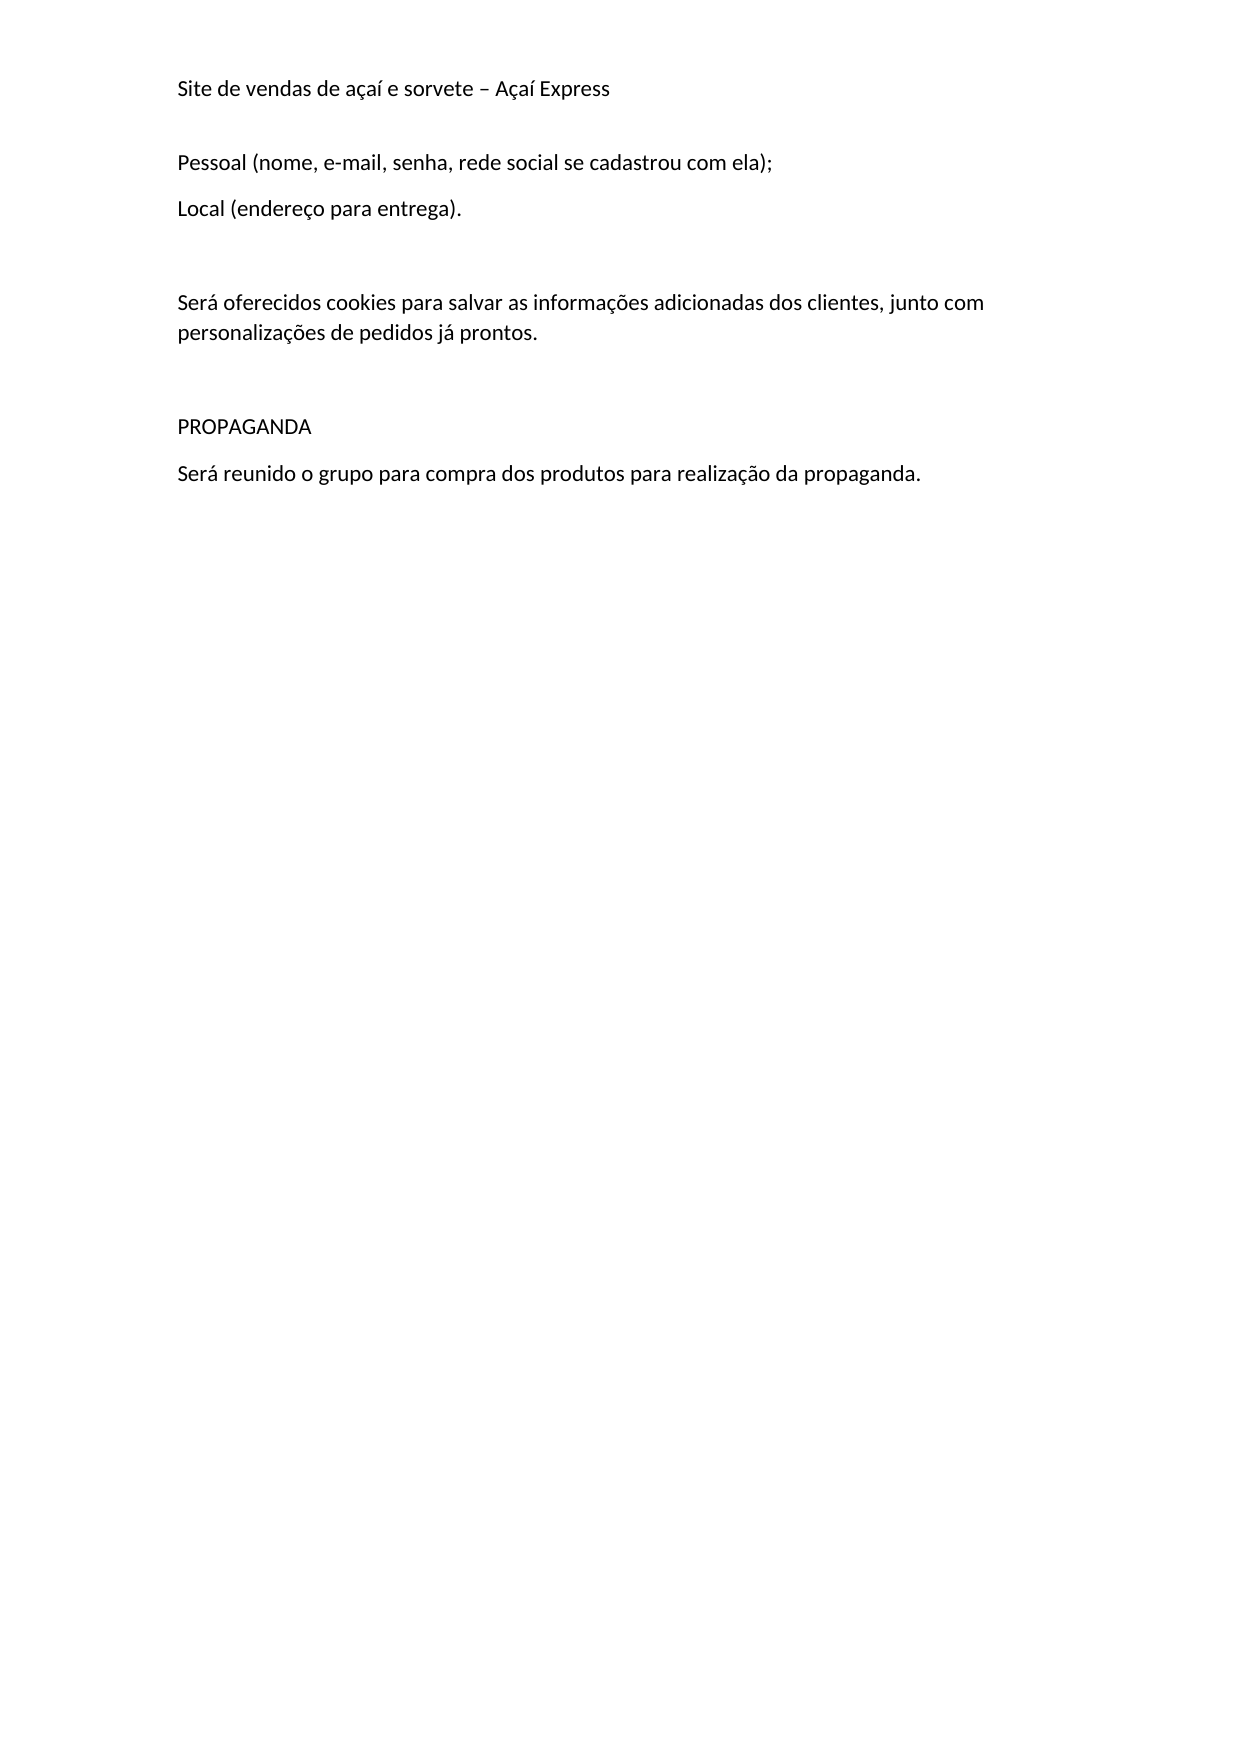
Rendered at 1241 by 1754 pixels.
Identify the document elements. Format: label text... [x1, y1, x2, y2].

text Local (endereço para entrega). [177, 194, 1063, 222]
text Pessoal (nome, e-mail, senha, rede social se cadastrou com ela); [177, 148, 1063, 176]
text Será reunido o grupo para compra dos produtos para realização da propaganda. [177, 459, 1063, 487]
text PROPAGANDA [177, 412, 1063, 440]
text Será oferecidos cookies para salvar as informações adicionadas dos clientes, junto com personalizações de pedidos já prontos. [177, 288, 1063, 346]
